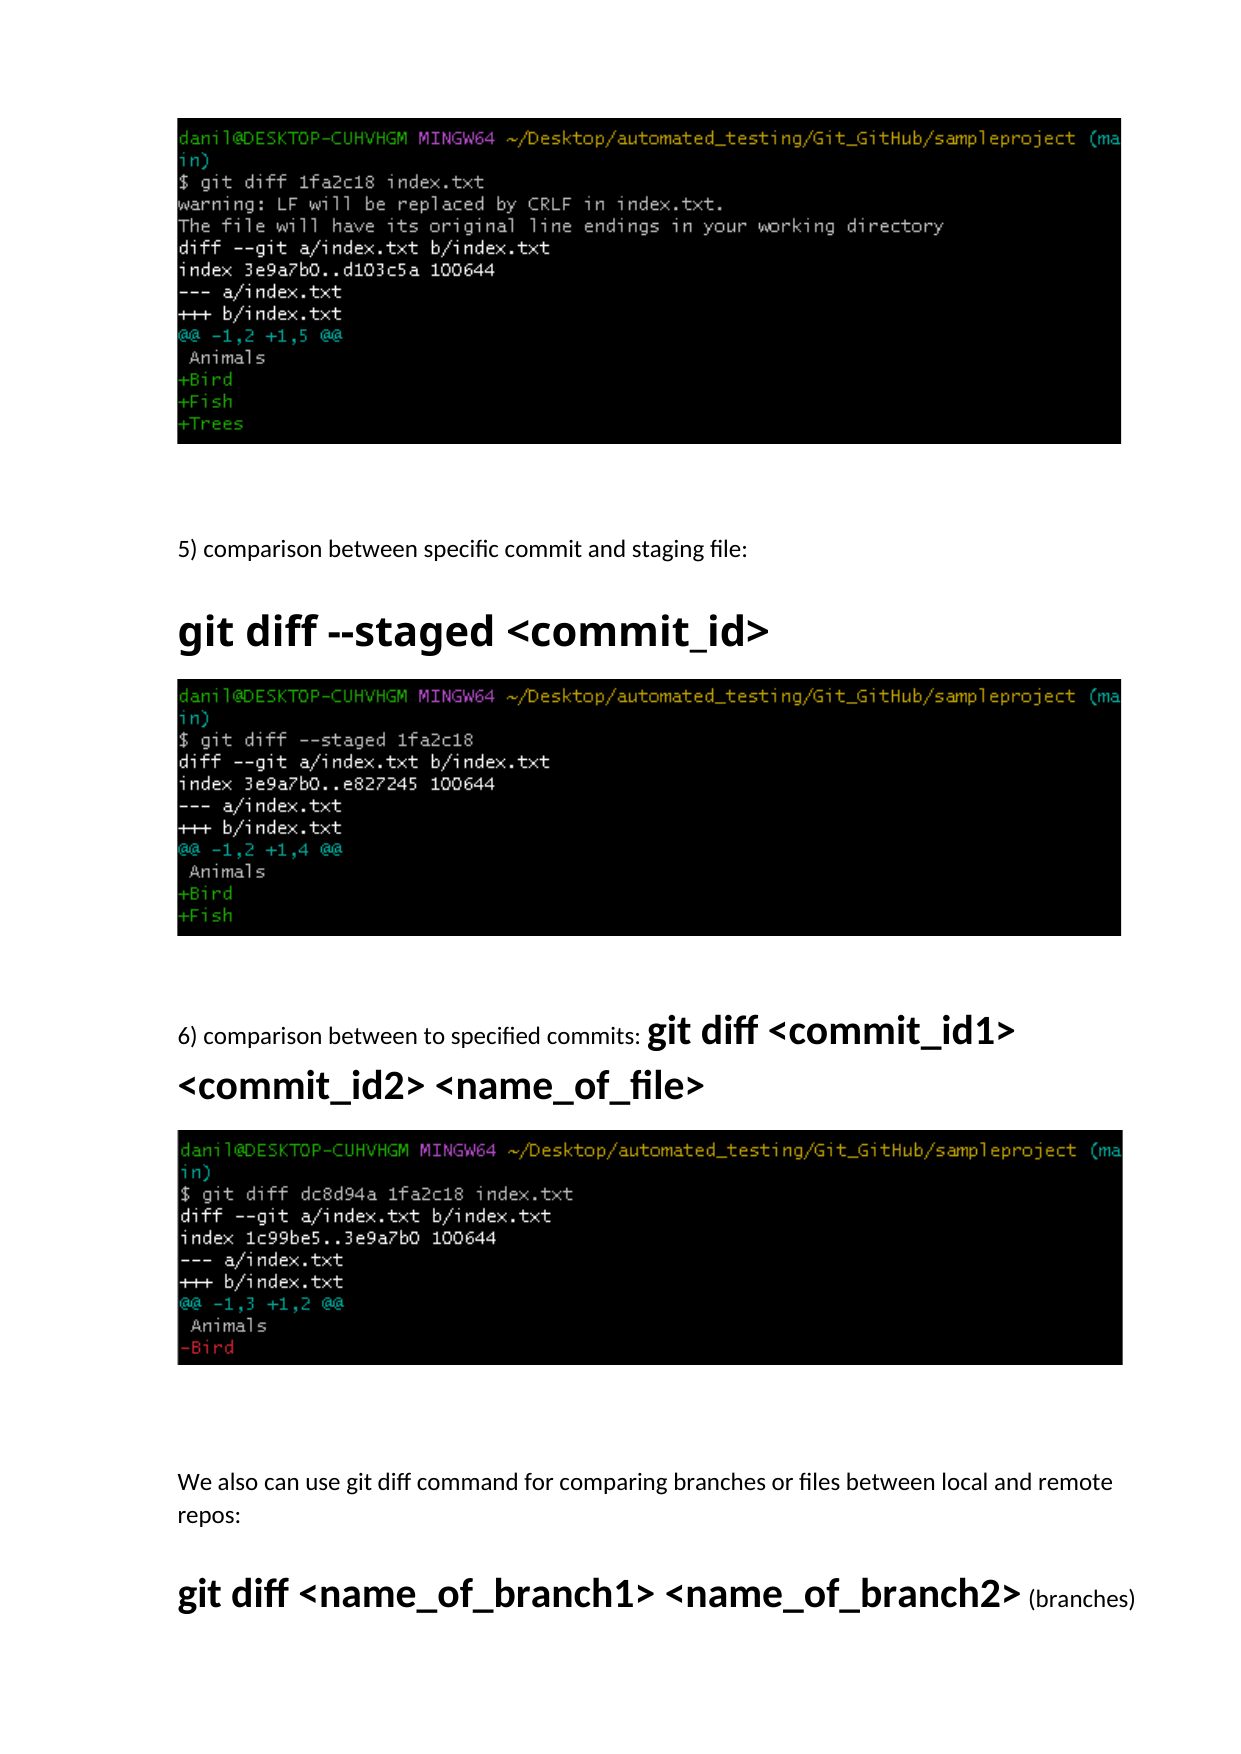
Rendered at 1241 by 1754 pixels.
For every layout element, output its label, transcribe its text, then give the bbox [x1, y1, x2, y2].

picture [177, 679, 1122, 936]
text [177, 1433, 1152, 1617]
picture [177, 118, 1122, 444]
text 5) comparison between specific commit and staging file: git diff --staged <commit_id> [177, 533, 1152, 658]
text 6) comparison between to specified commits: git diff <commit_id1> <commit_id2> <name_of_file> [177, 1004, 1152, 1110]
picture [177, 1130, 1123, 1365]
